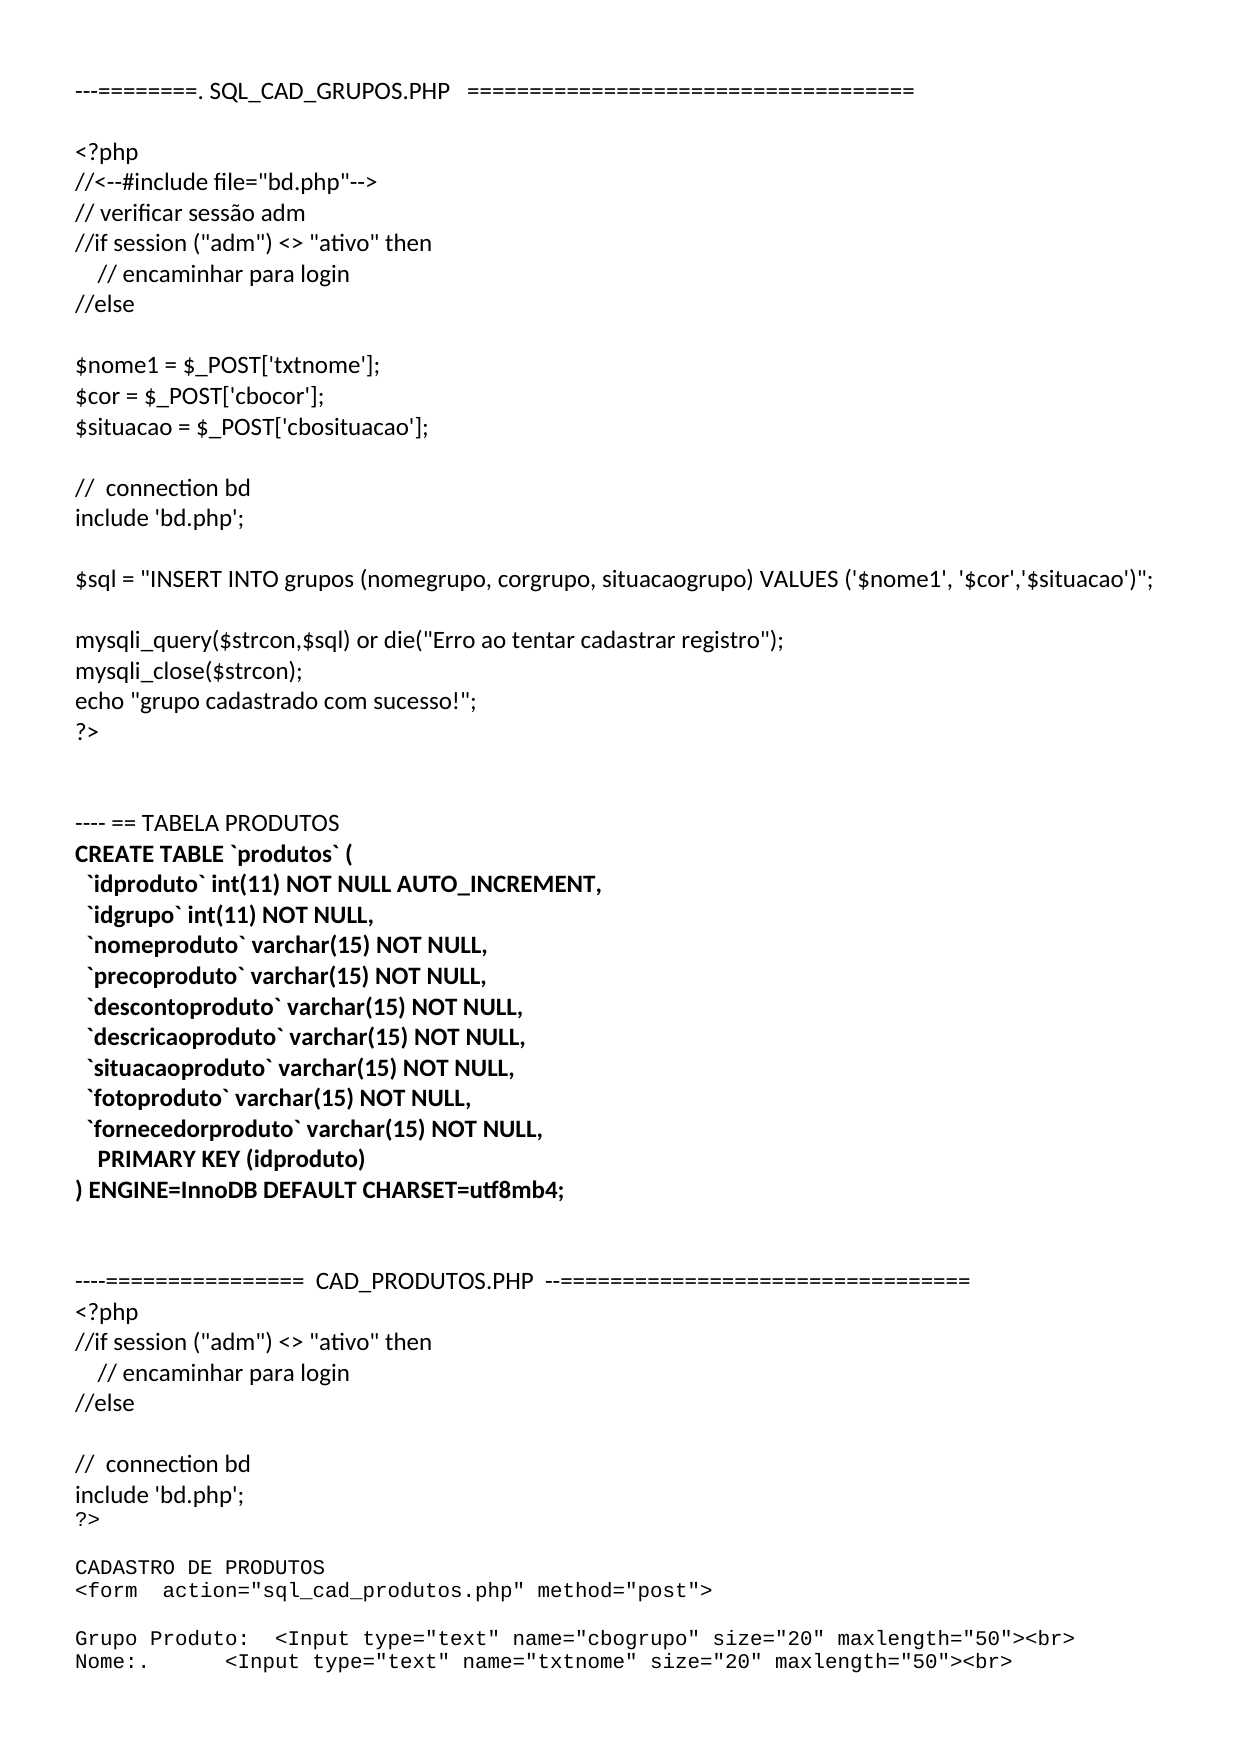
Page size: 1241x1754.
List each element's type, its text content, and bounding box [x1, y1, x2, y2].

text echo "grupo cadastrado com sucesso!"; [75, 685, 1165, 716]
text ---========. SQL_CAD_GRUPOS.PHP ==================================== [75, 75, 1165, 106]
text <?php [75, 1296, 1165, 1326]
text // connection bd [75, 472, 1165, 502]
text Nome:. <Input type="text" name="txtnome" size="20" maxlength="50"><br> [75, 1651, 1165, 1675]
text // verificar sessão adm [75, 197, 1165, 228]
text $nome1 = $_POST['txtnome']; [75, 350, 1165, 380]
text `situacaoproduto` varchar(15) NOT NULL, [75, 1052, 1165, 1082]
text PRIMARY KEY (idproduto) [75, 1143, 1165, 1174]
text CREATE TABLE `produtos` ( [75, 838, 1165, 868]
text `fornecedorproduto` varchar(15) NOT NULL, [75, 1113, 1165, 1143]
text // encaminhar para login [75, 1357, 1165, 1387]
text mysqli_query($strcon,$sql) or die("Erro ao tentar cadastrar registro"); [75, 624, 1165, 655]
text ?> [75, 1509, 1165, 1533]
text ---- == TABELA PRODUTOS [75, 807, 1165, 838]
text $sql = "INSERT INTO grupos (nomegrupo, corgrupo, situacaogrupo) VALUES ('$nome1', '$cor','$situacao')"; [75, 563, 1165, 594]
text ?> [75, 716, 1165, 746]
text `descontoproduto` varchar(15) NOT NULL, [75, 991, 1165, 1021]
text Grupo Produto: <Input type="text" name="cbogrupo" size="20" maxlength="50"><br> [75, 1628, 1165, 1651]
text `fotoproduto` varchar(15) NOT NULL, [75, 1082, 1165, 1113]
text <form action="sql_cad_produtos.php" method="post"> [75, 1580, 1165, 1604]
text //<--#include file="bd.php"--> [75, 167, 1165, 197]
text `idproduto` int(11) NOT NULL AUTO_INCREMENT, [75, 868, 1165, 899]
text include 'bd.php'; [75, 502, 1165, 533]
text //if session ("adm") <> "ativo" then [75, 228, 1165, 258]
text ) ENGINE=InnoDB DEFAULT CHARSET=utf8mb4; [75, 1174, 1165, 1204]
text CADASTRO DE PRODUTOS [75, 1557, 1165, 1580]
text //if session ("adm") <> "ativo" then [75, 1326, 1165, 1357]
text `idgrupo` int(11) NOT NULL, [75, 899, 1165, 929]
text `precoproduto` varchar(15) NOT NULL, [75, 960, 1165, 991]
text mysqli_close($strcon); [75, 655, 1165, 685]
text //else [75, 289, 1165, 319]
text ----================ CAD_PRODUTOS.PHP --================================= [75, 1265, 1165, 1296]
text <?php [75, 136, 1165, 167]
text include 'bd.php'; [75, 1479, 1165, 1509]
text $situacao = $_POST['cbosituacao']; [75, 411, 1165, 441]
text // encaminhar para login [75, 258, 1165, 289]
text `nomeproduto` varchar(15) NOT NULL, [75, 929, 1165, 960]
text `descricaoproduto` varchar(15) NOT NULL, [75, 1021, 1165, 1052]
text // connection bd [75, 1448, 1165, 1479]
text $cor = $_POST['cbocor']; [75, 380, 1165, 411]
text //else [75, 1387, 1165, 1418]
